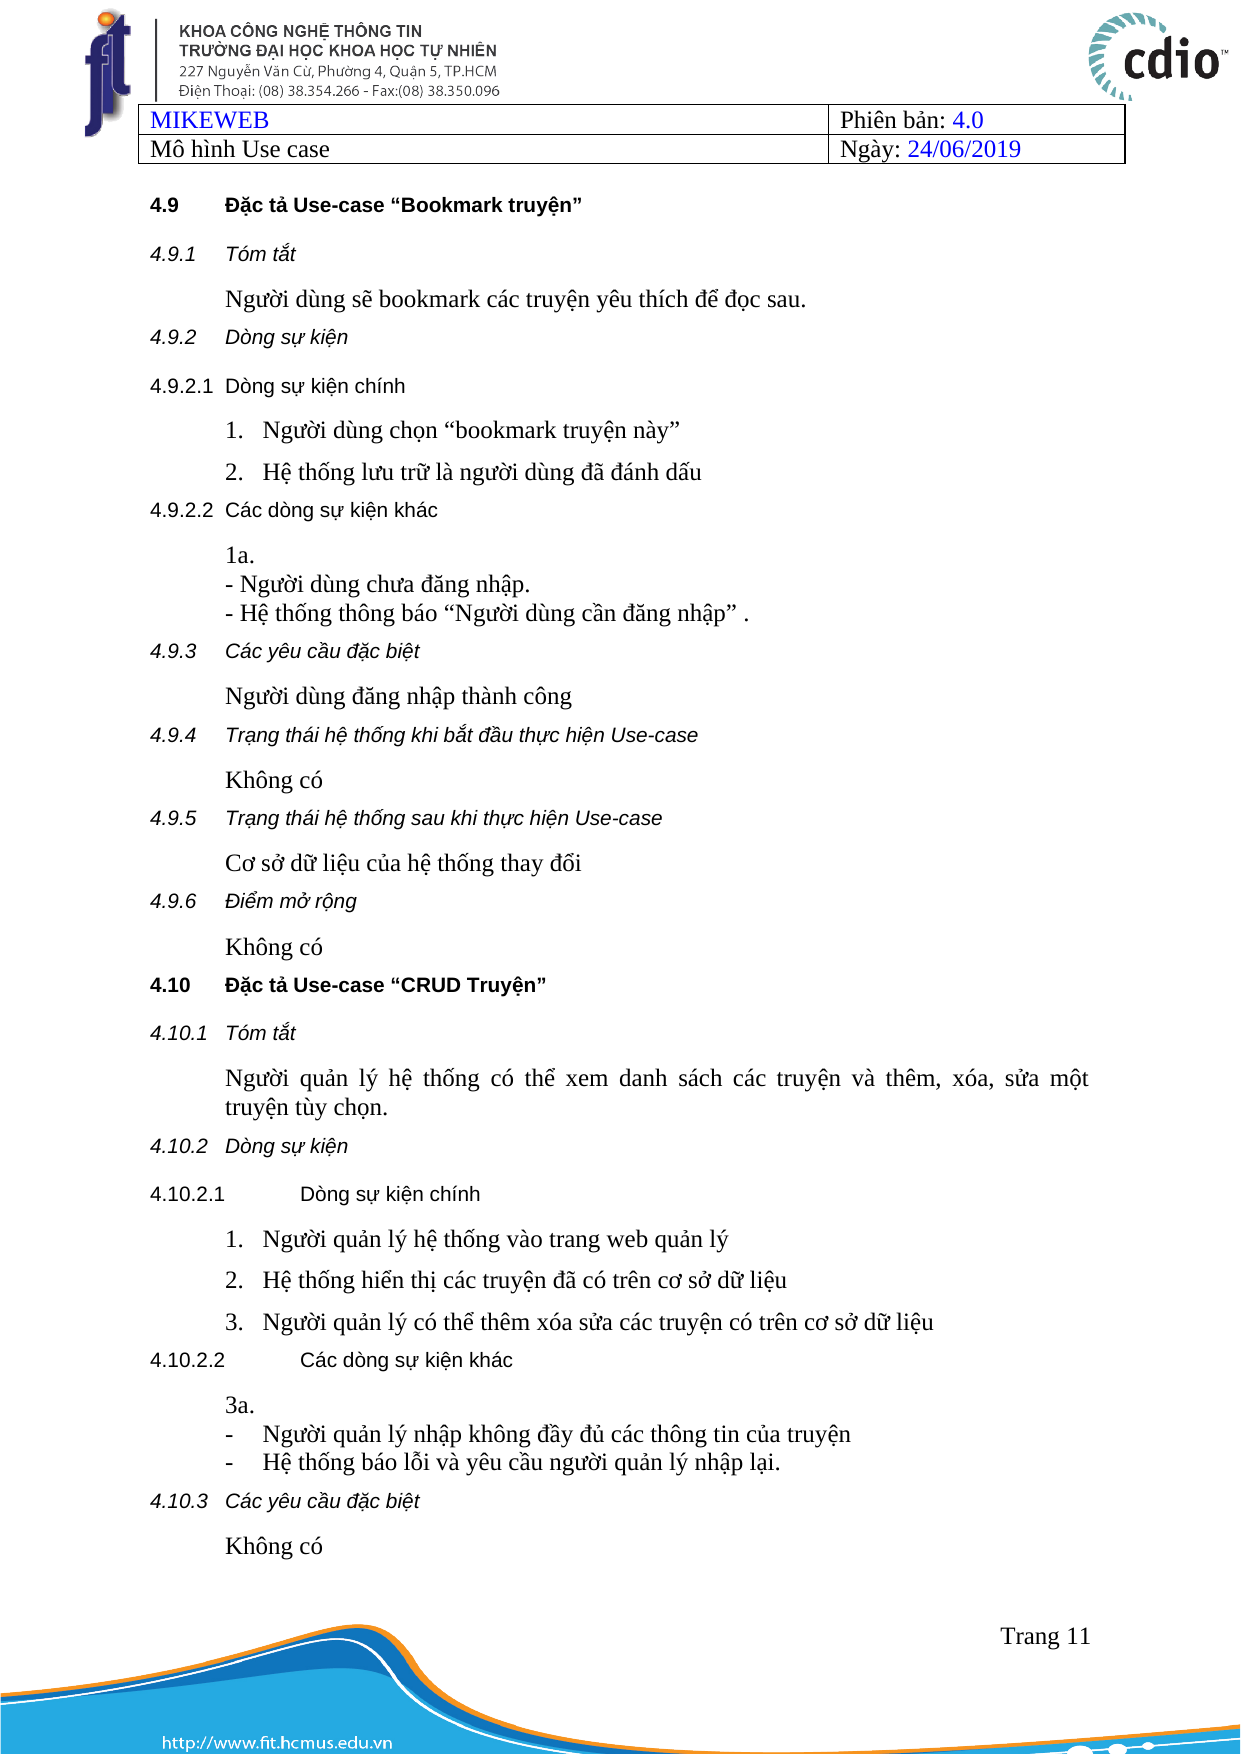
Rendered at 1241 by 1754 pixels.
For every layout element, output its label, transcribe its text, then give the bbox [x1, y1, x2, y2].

list Người quản lý có thể thêm xóa sửa các truyện có trên cơ sở dữ liệu [225, 1307, 1090, 1335]
picture [61, 1, 1241, 161]
subtitle Dòng sự kiện [150, 1133, 1090, 1157]
text Không có [150, 932, 1090, 960]
picture [0, 1621, 1241, 1754]
subtitle Đặc tả Use-case “Bookmark truyện” [150, 193, 1090, 217]
picture [829, 105, 1124, 134]
subtitle Các dòng sự kiện khác [150, 498, 1090, 522]
subtitle Dòng sự kiện [150, 325, 1090, 349]
text Người dùng sẽ bookmark các truyện yêu thích để đọc sau. [225, 284, 1090, 312]
text Không có [225, 1531, 1090, 1560]
list Hệ thống lưu trữ là người dùng đã đánh dấu [225, 457, 1090, 486]
text 3a. [225, 1390, 1090, 1419]
list Người dùng chọn “bookmark truyện này” [225, 416, 1090, 444]
subtitle Dòng sự kiện chính [150, 1182, 1090, 1206]
text Người dùng đăng nhập thành công [225, 681, 1090, 710]
subtitle Các dòng sự kiện khác [150, 1348, 1090, 1372]
subtitle Tóm tắt [150, 1021, 1090, 1045]
subtitle Điểm mở rộng [150, 889, 1090, 913]
list Người quản lý hệ thống vào trang web quản lý [225, 1224, 1090, 1253]
text Người quản lý hệ thống có thể xem danh sách các truyện và thêm, xóa, sửa một truyện tùy chọn. [225, 1063, 1090, 1121]
text Cơ sở dữ liệu của hệ thống thay đổi [150, 848, 1090, 877]
picture [139, 135, 828, 161]
subtitle Đặc tả Use-case “CRUD Truyện” [150, 973, 1090, 997]
text - Hệ thống thông báo “Người dùng cần đăng nhập” . [225, 598, 1090, 627]
list Người quản lý nhập không đầy đủ các thông tin của truyện [225, 1419, 1090, 1447]
list Hệ thống hiển thị các truyện đã có trên cơ sở dữ liệu [225, 1265, 1090, 1294]
text Không có [225, 765, 1090, 793]
text 1a. [225, 540, 1090, 569]
subtitle Trạng thái hệ thống sau khi thực hiện Use-case [150, 806, 1090, 830]
subtitle Các yêu cầu đặc biệt [150, 1489, 1090, 1513]
subtitle Các yêu cầu đặc biệt [150, 639, 1090, 663]
subtitle Tóm tắt [150, 242, 1090, 266]
picture [829, 135, 1124, 161]
text - Người dùng chưa đăng nhập. [225, 569, 1090, 598]
list Hệ thống báo lỗi và yêu cầu người quản lý nhập lại. [225, 1447, 1090, 1476]
picture [139, 105, 828, 134]
subtitle Trạng thái hệ thống khi bắt đầu thực hiện Use-case [150, 722, 1090, 746]
subtitle Dòng sự kiện chính [150, 373, 1090, 397]
